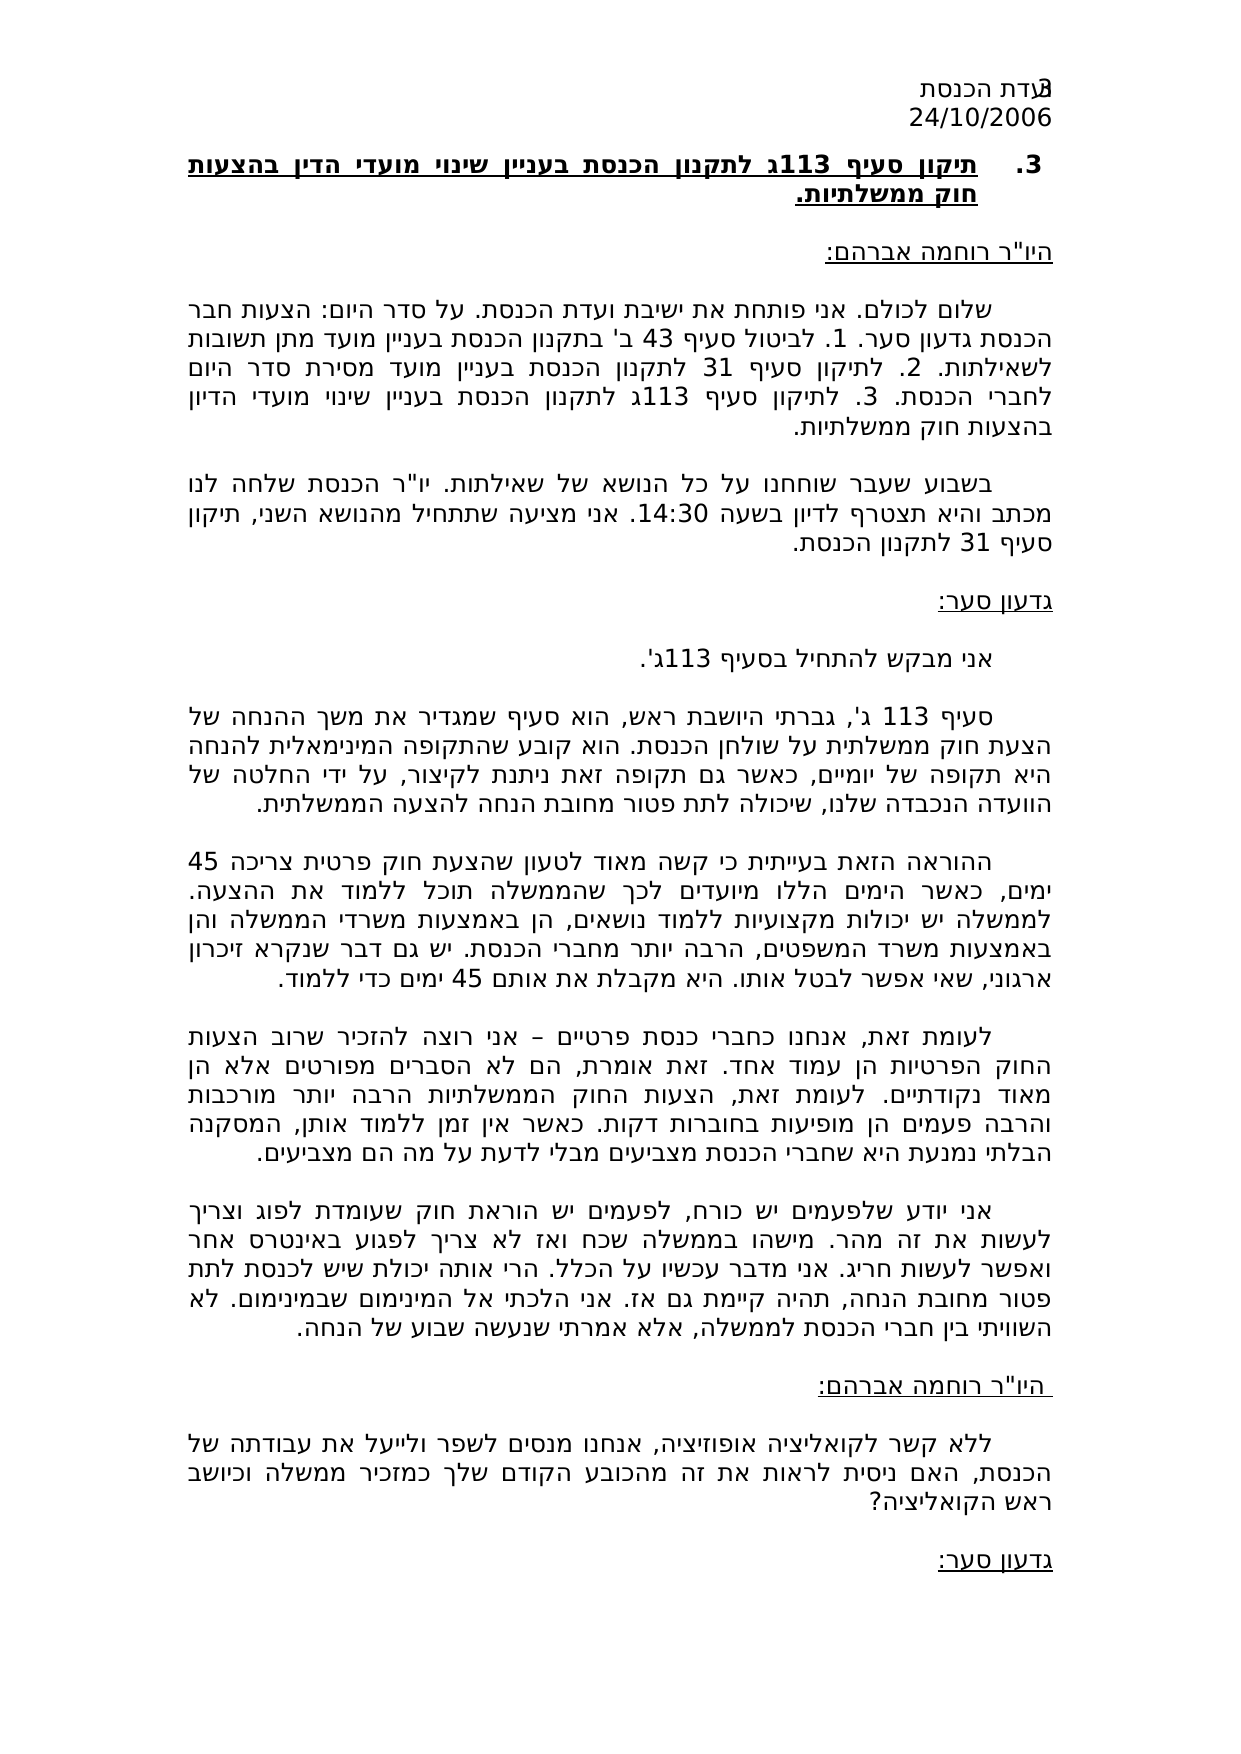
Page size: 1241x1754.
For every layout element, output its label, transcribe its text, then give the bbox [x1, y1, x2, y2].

text סעיף 113 ג', גברתי היושבת ראש, הוא סעיף שמגדיר את משך ההנחה של הצעת חוק ממשלתית על שולחן הכנסת. הוא קובע שהתקופה המינימאלית להנחה היא תקופה של יומיים, כאשר גם תקופה זאת ניתנת לקיצור, על ידי החלטה של הוועדה הנכבדה שלנו, שיכולה לתת פטור מחובת הנחה להצעה הממשלתית. [187, 702, 1053, 818]
text היו"ר רוחמה אברהם: [187, 237, 1053, 266]
text שלום לכולם. אני פותחת את ישיבת ועדת הכנסת. על סדר היום: הצעות חבר הכנסת גדעון סער. 1. לביטול סעיף 43 ב' בתקנון הכנסת בעניין מועד מתן תשובות לשאילתות. 2. לתיקון סעיף 31 לתקנון הכנסת בעניין מועד מסירת סדר היום לחברי הכנסת. 3. לתיקון סעיף 113ג לתקנון הכנסת בעניין שינוי מועדי הדיון בהצעות חוק ממשלתיות. [187, 295, 1053, 441]
text בשבוע שעבר שוחחנו על כל הנושא של שאילתות. יו"ר הכנסת שלחה לנו מכתב והיא תצטרף לדיון בשעה 14:30. אני מציעה שתתחיל מהנושא השני, תיקון סעיף 31 לתקנון הכנסת. [187, 469, 1053, 557]
list תיקון סעיף 113ג לתקנון הכנסת בעניין שינוי מועדי הדין בהצעות חוק ממשלתיות. [187, 150, 1015, 208]
text ללא קשר לקואליציה אופוזיציה, אנחנו מנסים לשפר ולייעל את עבודתה של הכנסת, האם ניסית לראות את זה מהכובע הקודם שלך כמזכיר ממשלה וכיושב ראש הקואליציה? [187, 1429, 1053, 1516]
text לעומת זאת, אנחנו כחברי כנסת פרטיים – אני רוצה להזכיר שרוב הצעות החוק הפרטיות הן עמוד אחד. זאת אומרת, הם לא הסברים מפורטים אלא הן מאוד נקודתיים. לעומת זאת, הצעות החוק הממשלתיות הרבה יותר מורכבות והרבה פעמים הן מופיעות בחוברות דקות. כאשר אין זמן ללמוד אותן, המסקנה הבלתי נמנעת היא שחברי הכנסת מצביעים מבלי לדעת על מה הם מצביעים. [187, 1022, 1053, 1167]
text גדעון סער: [187, 586, 1053, 615]
text ההוראה הזאת בעייתית כי קשה מאוד לטעון שהצעת חוק פרטית צריכה 45 ימים, כאשר הימים הללו מיועדים לכך שהממשלה תוכל ללמוד את ההצעה. לממשלה יש יכולות מקצועיות ללמוד נושאים, הן באמצעות משרדי הממשלה והן באמצעות משרד המשפטים, הרבה יותר מחברי הכנסת. יש גם דבר שנקרא זיכרון ארגוני, שאי אפשר לבטל אותו. היא מקבלת את אותם 45 ימים כדי ללמוד. [187, 847, 1053, 993]
text אני מבקש להתחיל בסעיף 113ג'. [187, 644, 1053, 673]
text היו"ר רוחמה אברהם: [187, 1371, 1053, 1400]
text גדעון סער: [187, 1545, 1053, 1574]
text אני יודע שלפעמים יש כורח, לפעמים יש הוראת חוק שעומדת לפוג וצריך לעשות את זה מהר. מישהו בממשלה שכח ואז לא צריך לפגוע באינטרס אחר ואפשר לעשות חריג. אני מדבר עכשיו על הכלל. הרי אותה יכולת שיש לכנסת לתת פטור מחובת הנחה, תהיה קיימת גם אז. אני הלכתי אל המינימום שבמינימום. לא השוויתי בין חברי הכנסת לממשלה, אלא אמרתי שנעשה שבוע של הנחה. [187, 1196, 1053, 1342]
